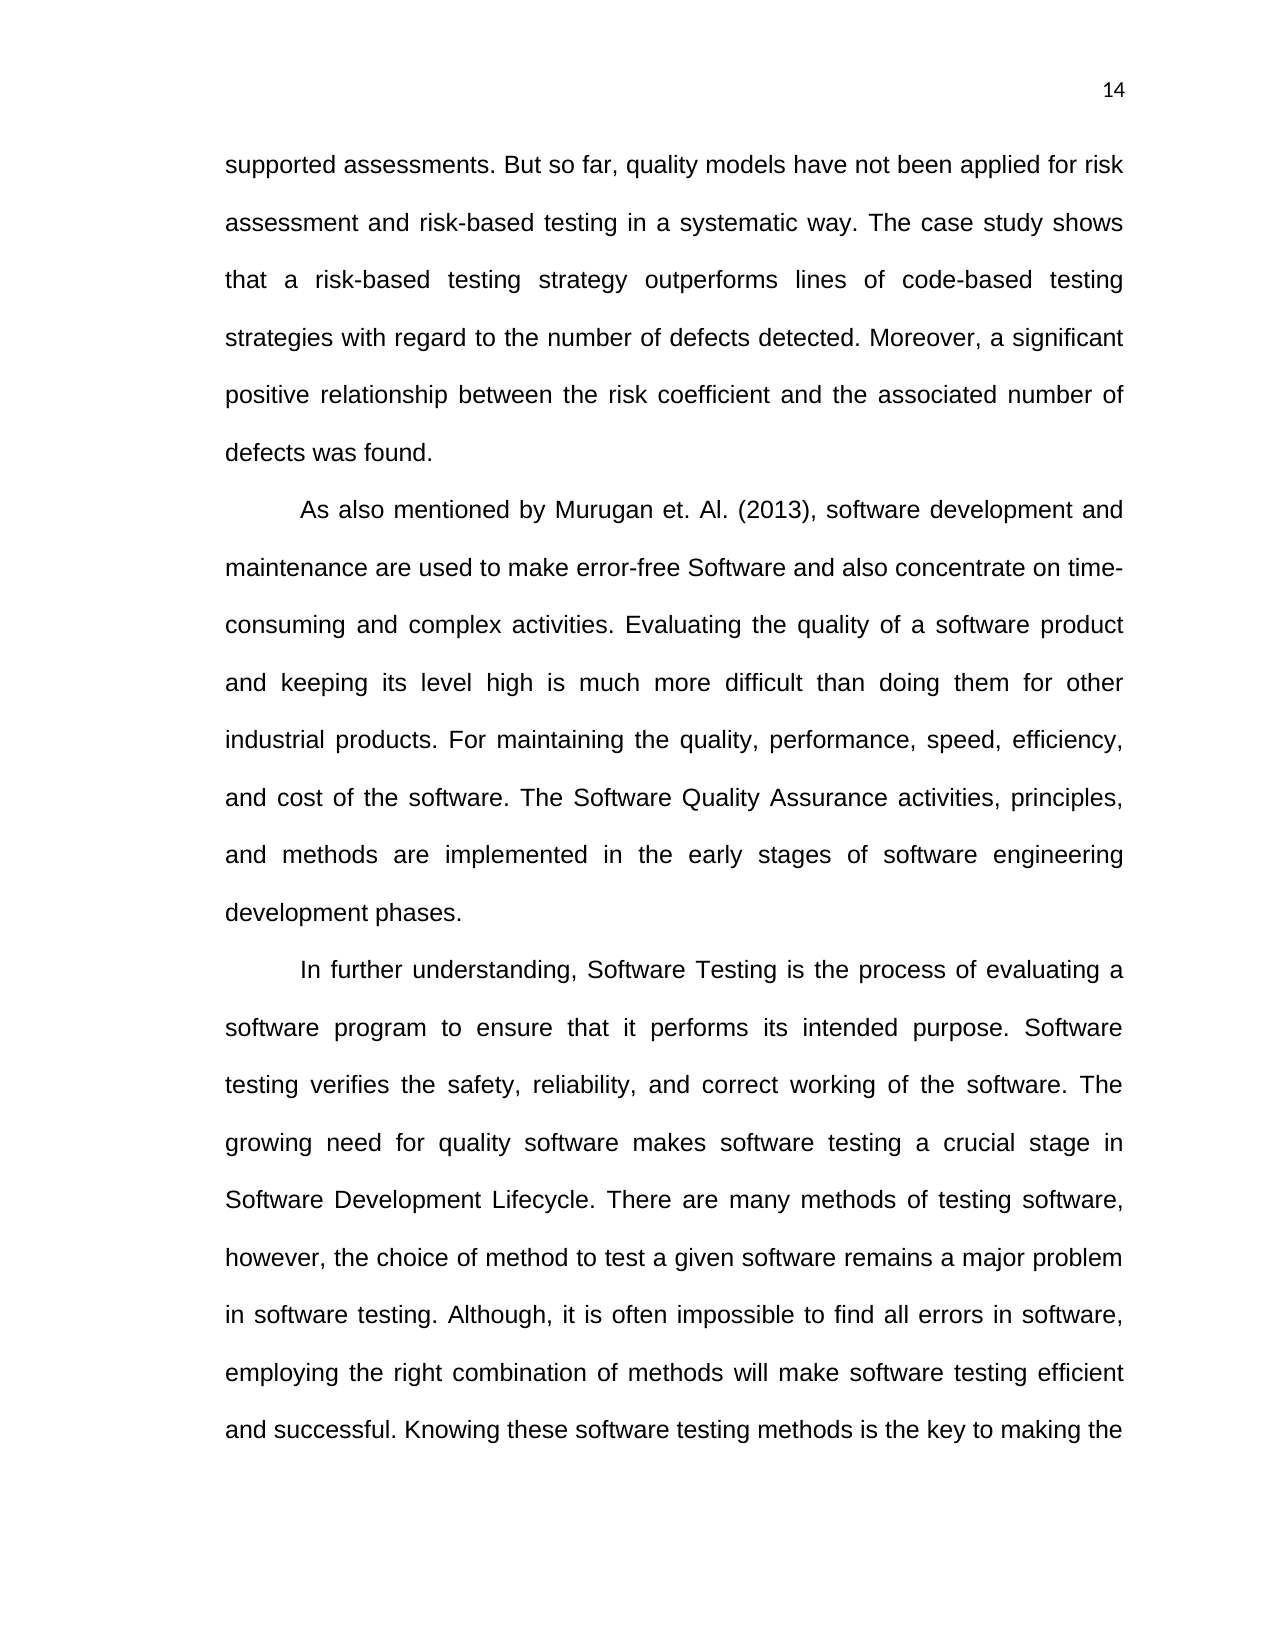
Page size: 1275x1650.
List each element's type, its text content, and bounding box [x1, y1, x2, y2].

text As also mentioned by Murugan et. Al. (2013), software development and maintenance are used to make error-free Software and also concentrate on time-consuming and complex activities. Evaluating the quality of a software product and keeping its level high is much more difficult than doing them for other industrial products. For maintaining the quality, performance, speed, efficiency, and cost of the software. The Software Quality Assurance activities, principles, and methods are implemented in the early stages of software engineering development phases. [225, 495, 1125, 926]
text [225, 150, 1125, 466]
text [225, 955, 1125, 1444]
